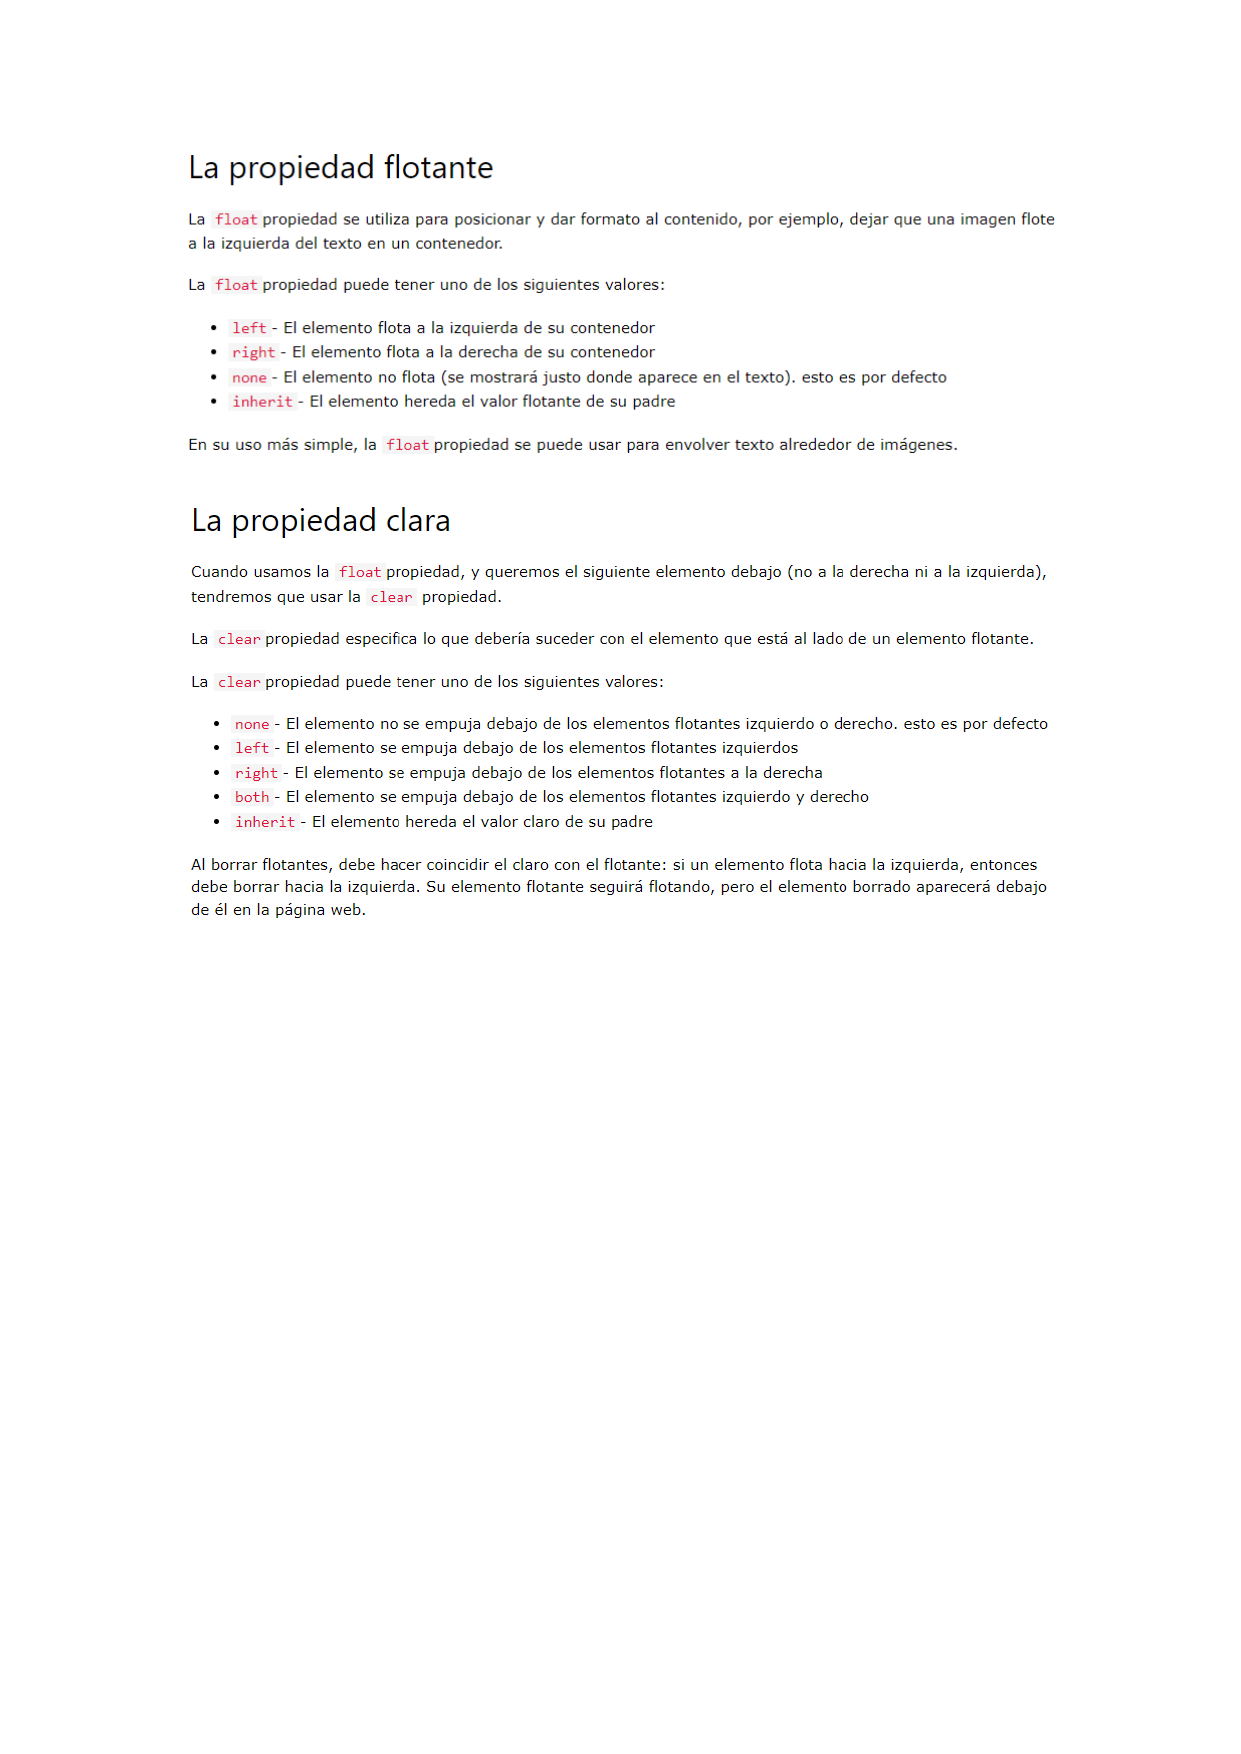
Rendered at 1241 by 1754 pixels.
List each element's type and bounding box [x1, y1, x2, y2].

picture [177, 484, 1063, 929]
picture [177, 147, 1063, 466]
